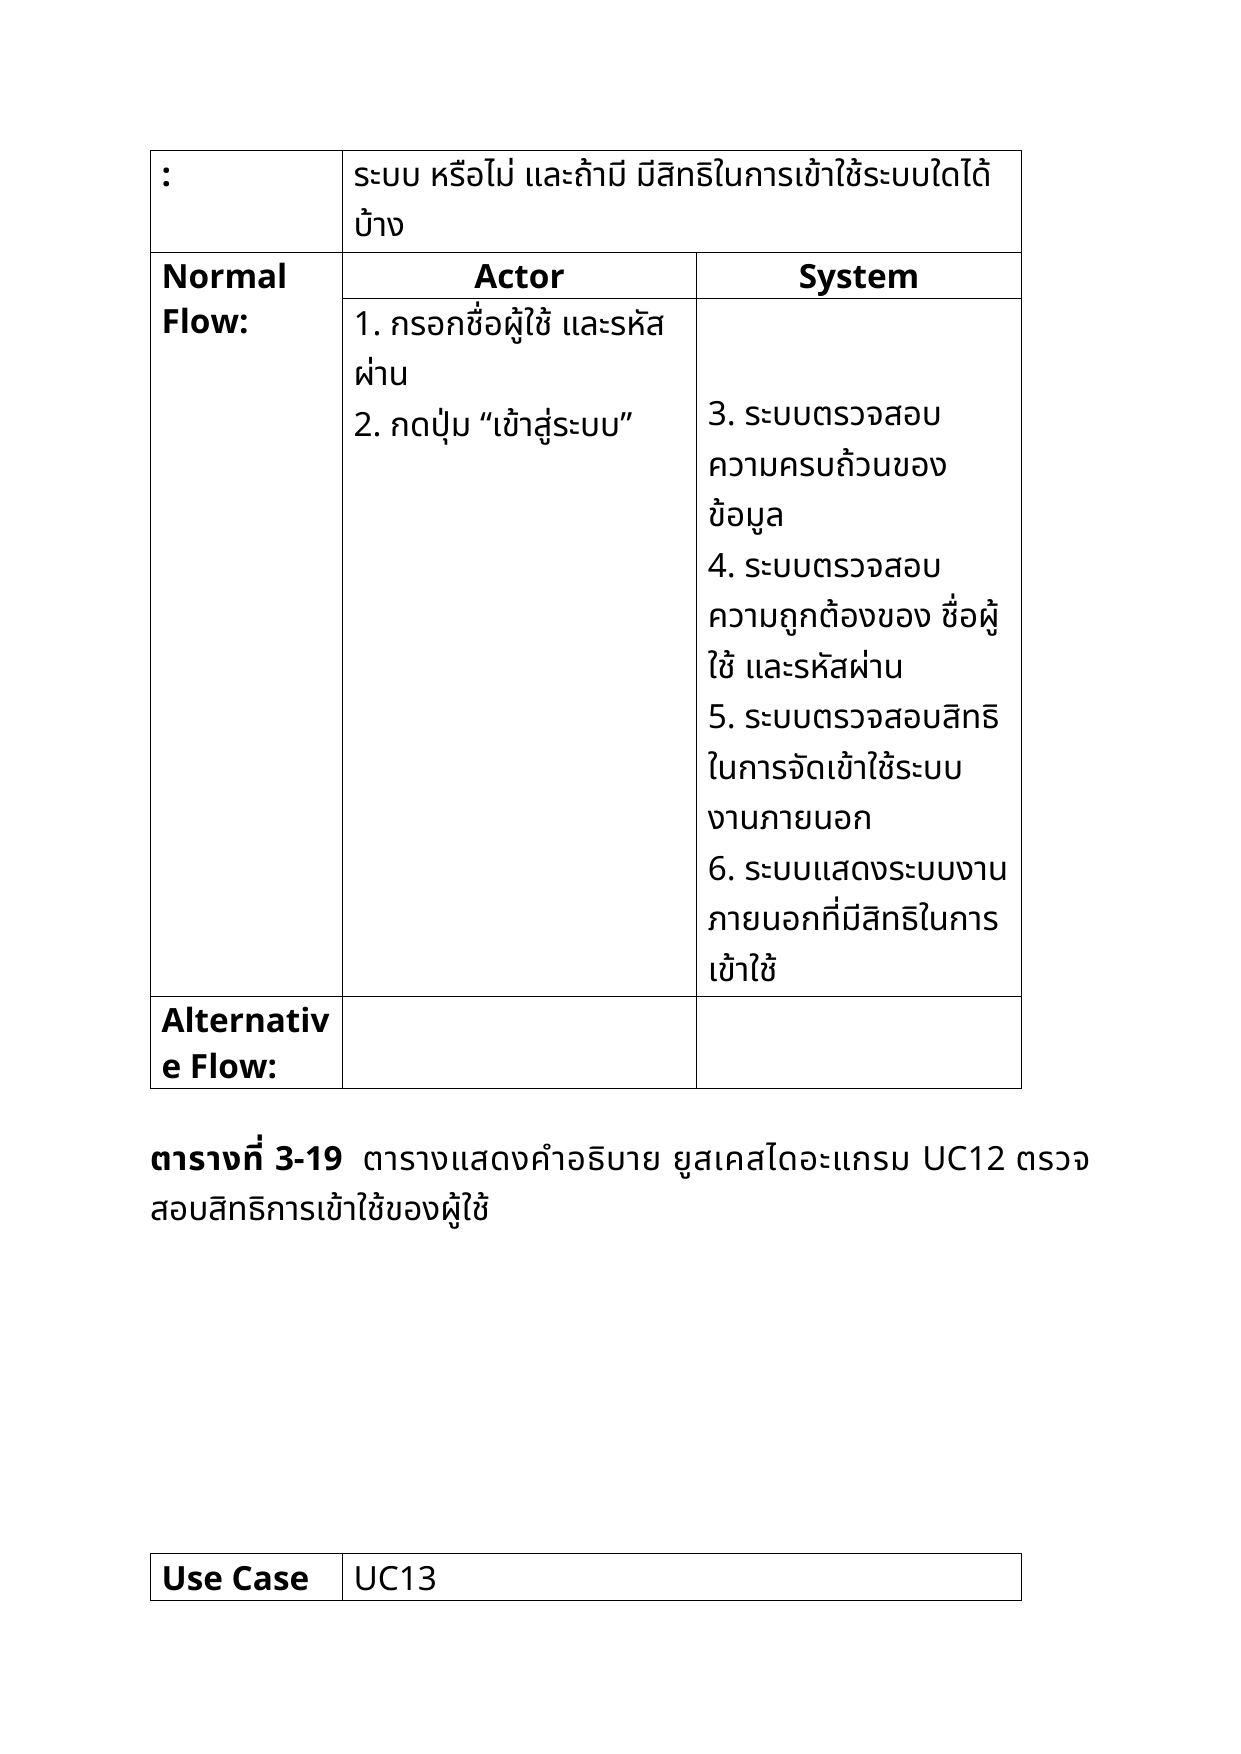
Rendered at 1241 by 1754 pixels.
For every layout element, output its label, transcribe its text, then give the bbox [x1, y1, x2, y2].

table_cell Actor [343, 253, 696, 298]
table_cell Normal Flow: [151, 253, 342, 996]
table_cell System [697, 253, 1021, 298]
table_cell Alternative Flow: [151, 997, 342, 1088]
table_cell Post Condition: [151, 151, 342, 252]
table_cell 1. กรอกชื่อผู้ใช้ และรหัสผ่าน 2. กดปุ่ม “เข้าสู่ระบบ” [343, 299, 696, 996]
table_header Use Case ID: [151, 1554, 342, 1600]
table_cell ผู้ใช้สามารถตรวจสอบดูว่า ผู้ใช้มีสิทธิในการเข้าใช้ระบบ หรือไม่ และถ้ามี มีสิทธิในการเข้าใช้ระบบใดได้บ้าง [343, 151, 1021, 252]
table_cell [697, 997, 1021, 1088]
table_cell [343, 997, 696, 1088]
table_header UC13 [343, 1554, 1021, 1600]
text ตารางที่ 3-19 ตารางแสดงคำอธิบาย ยูสเคสไดอะแกรม UC12 ตรวจสอบสิทธิการเข้าใช้ของผู้ใช้ [150, 1134, 1090, 1235]
